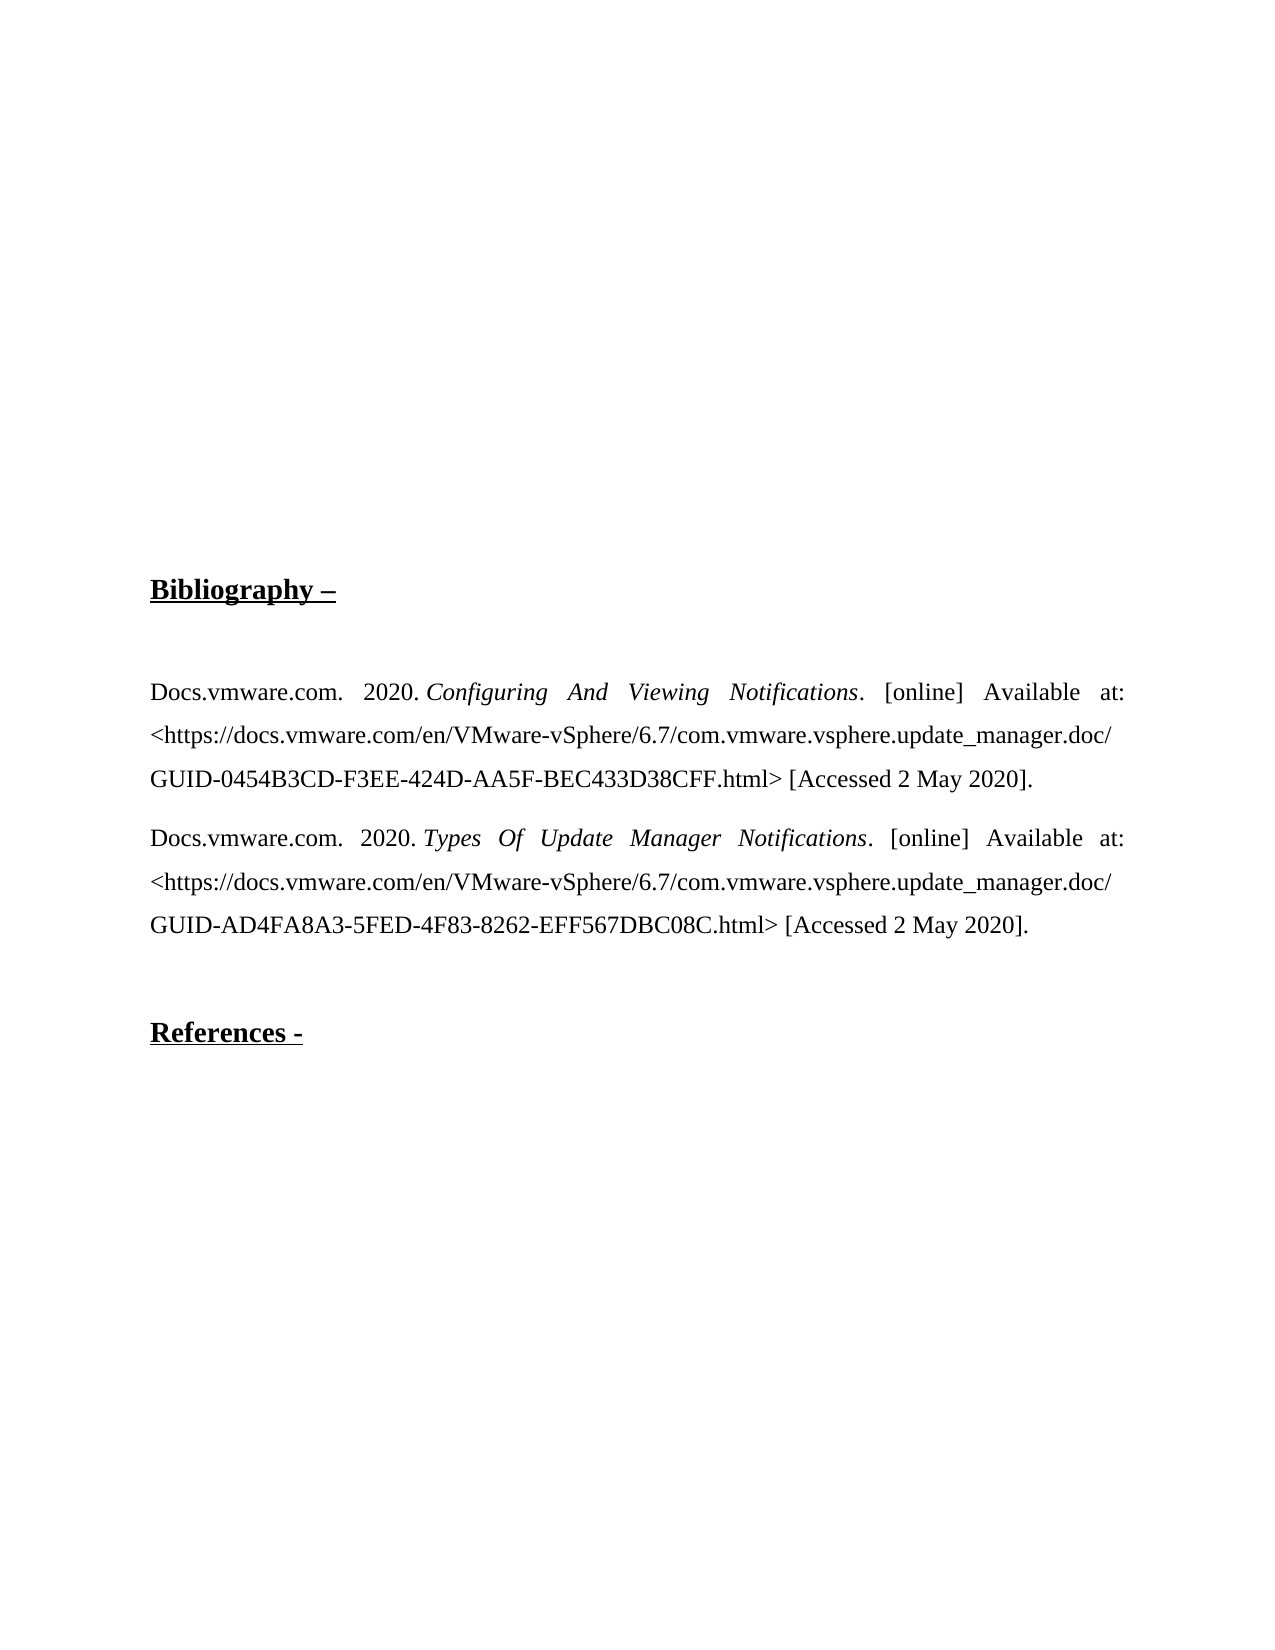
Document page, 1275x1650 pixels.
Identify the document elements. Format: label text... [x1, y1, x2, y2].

text Docs.vmware.com. 2020. Configuring And Viewing Notifications. [online] Available at: <https://docs.vmware.com/en/VMware-vSphere/6.7/com.vmware.vsphere.update_manager.doc/GUID-0454B3CD-F3EE-424D-AA5F-BEC433D38CFF.html> [Accessed 2 May 2020]. [150, 677, 1125, 792]
text References - [150, 1015, 1125, 1048]
text Bibliography – [150, 572, 1125, 605]
text Docs.vmware.com. 2020. Types Of Update Manager Notifications. [online] Available at: <https://docs.vmware.com/en/VMware-vSphere/6.7/com.vmware.vsphere.update_manager.doc/GUID-AD4FA8A3-5FED-4F83-8262-EFF567DBC08C.html> [Accessed 2 May 2020]. [150, 852, 1125, 938]
